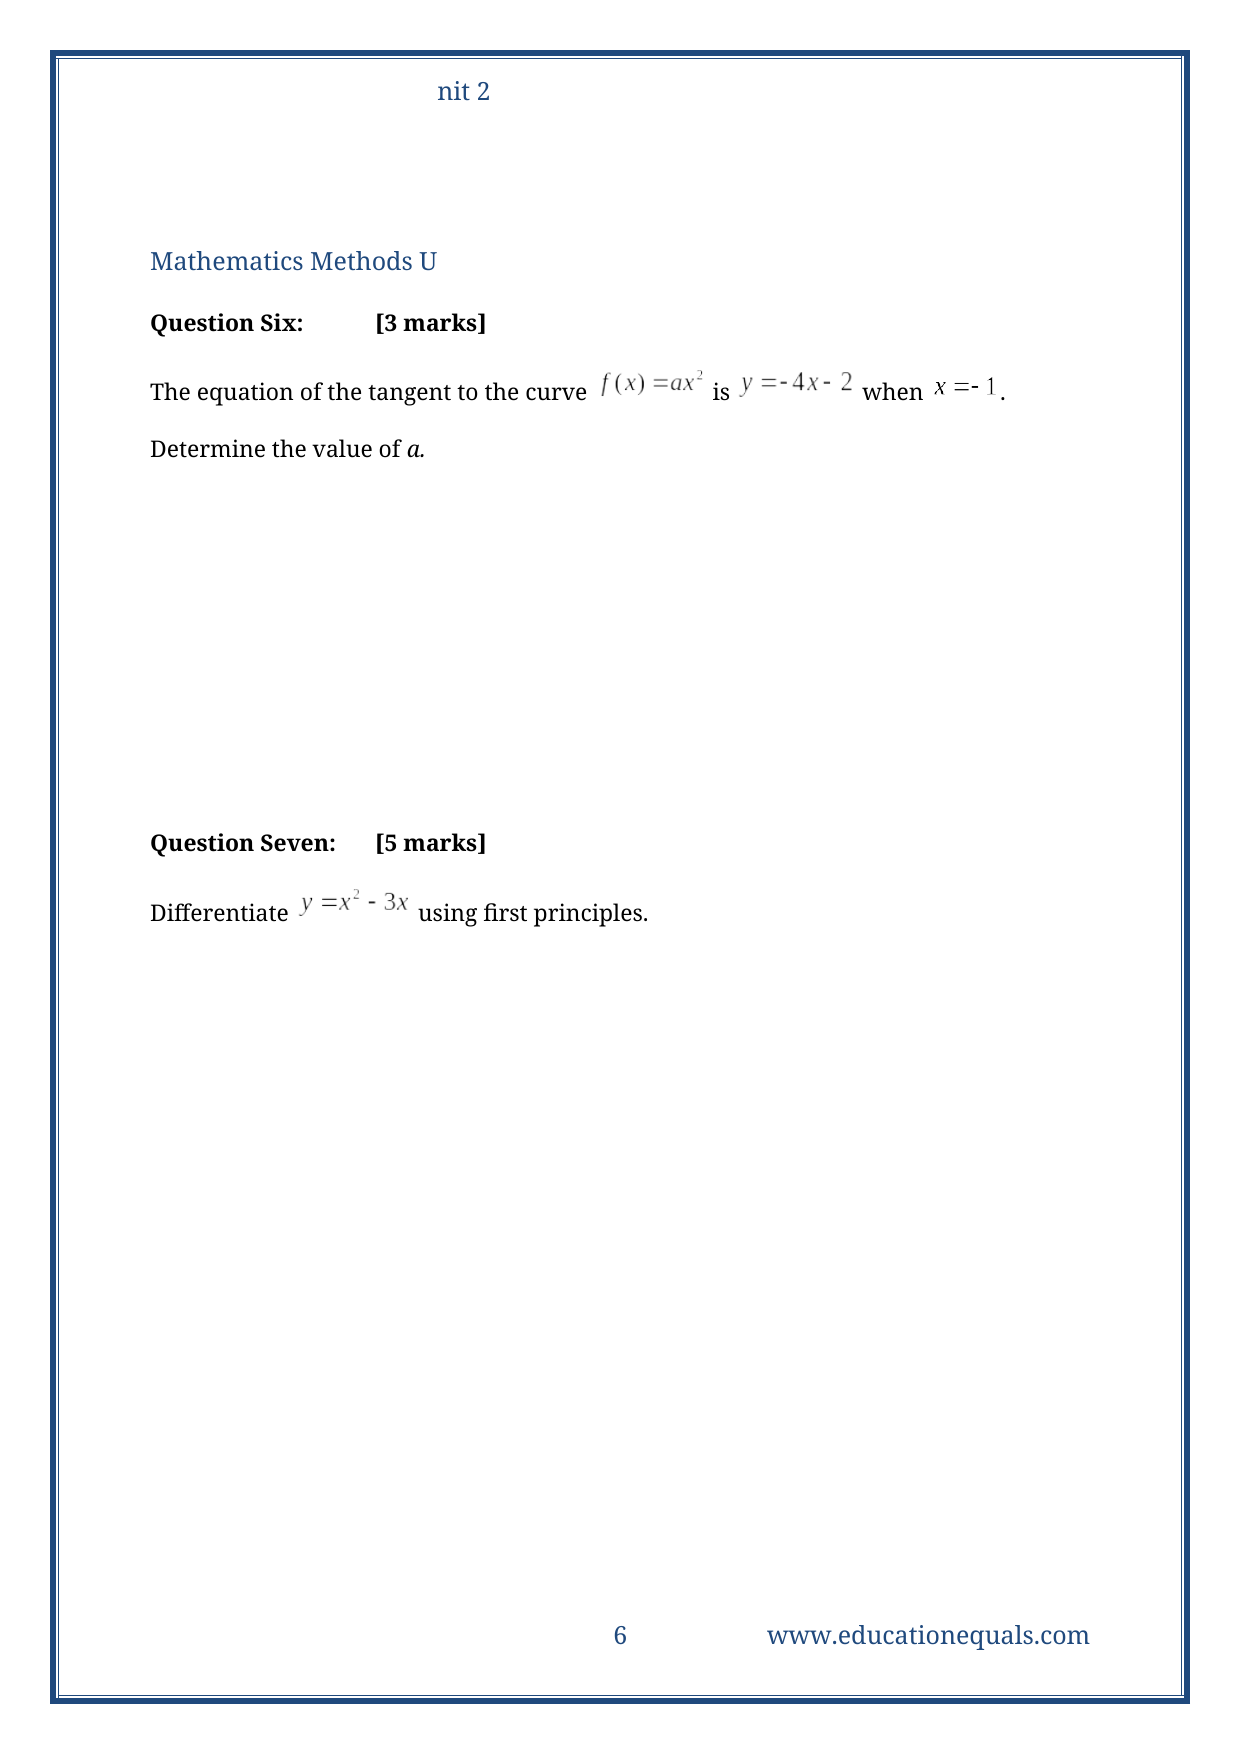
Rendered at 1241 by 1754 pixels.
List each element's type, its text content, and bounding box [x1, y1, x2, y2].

text The equation of the tangent to the curve is when . [150, 363, 1090, 408]
text Question Six: [3 marks] [150, 307, 1090, 338]
text Question Seven: [5 marks] [150, 827, 1090, 858]
text Differentiate using first principles. [150, 883, 1090, 928]
text Determine the value of a. [150, 433, 1090, 465]
